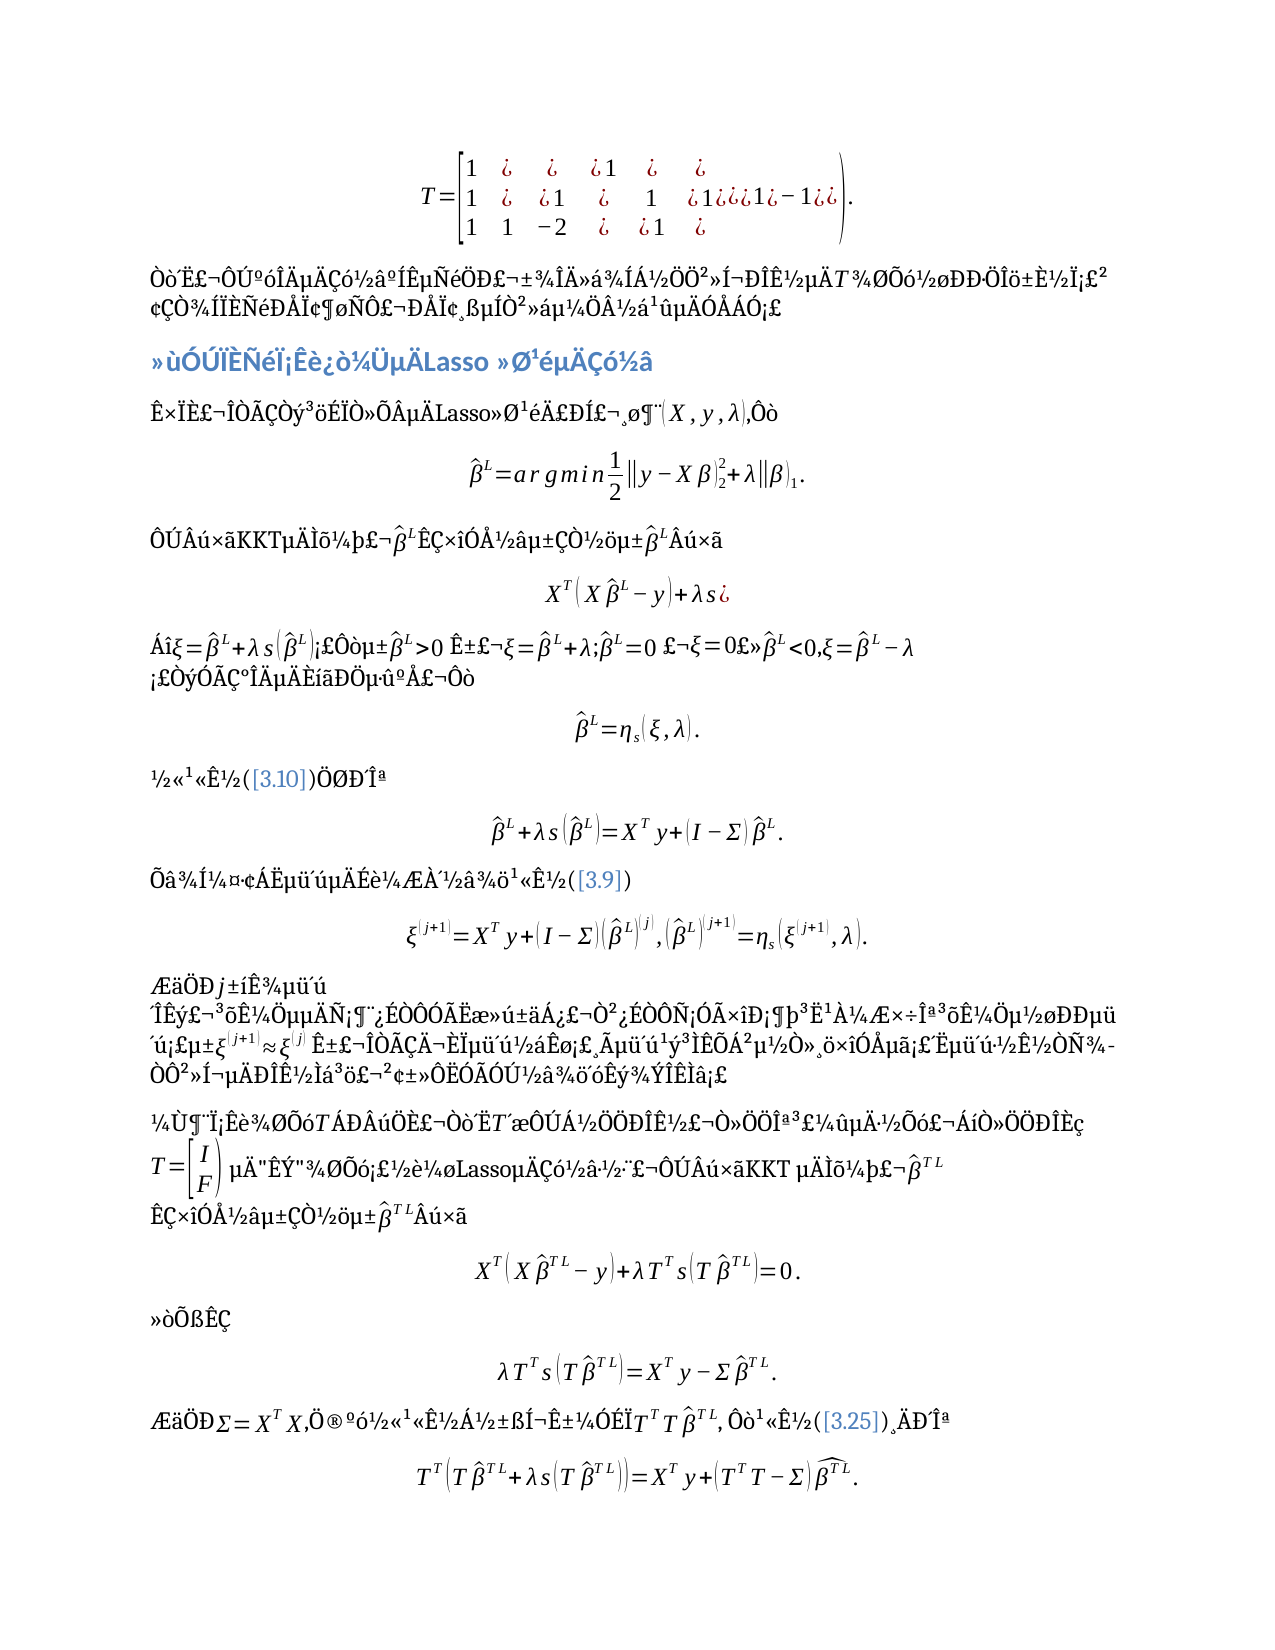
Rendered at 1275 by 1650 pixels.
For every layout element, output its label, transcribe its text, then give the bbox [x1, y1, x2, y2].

text Õâ¾Í¼¤·¢ÁËµü´úµÄÉè¼ÆÀ´½â¾ö¹«Ê½([3.9]) [150, 866, 1125, 895]
text ÔÚÂú×ãKKTµÄÌõ¼þ£¬ÊÇ×îÓÅ½âµ±ÇÒ½öµ±Âú×ã [150, 524, 1125, 556]
text ÆäÖÐ±íÊ¾µü´ú´ÎÊý£¬³õÊ¼ÖµµÄÑ¡¶¨¿ÉÒÔÓÃËæ»ú±äÁ¿£¬Ò²¿ÉÒÔÑ¡ÓÃ×îÐ¡¶þ³Ë¹À¼Æ×÷Îª³õÊ¼Öµ½øÐÐµü´ú¡£µ± Ê±£¬ÎÒÃÇÄ¬ÈÏµü´ú½áÊø¡£¸Ãµü´ú¹ý³ÌÊÕÁ²µ½Ò»¸ö×îÓÅµã¡£´Ëµü´ú·½Ê½ÒÑ¾ÒÔ²»Í¬µÄÐÎÊ½Ìá³ö£¬²¢±»ÔËÓÃÓÚ½â¾ö´óÊý¾ÝÎÊÌâ¡£ [150, 972, 1125, 1090]
text Òò´Ë£¬ÔÚºóÎÄµÄÇó½âºÍÊµÑéÖÐ£¬±¾ÎÄ»á¾ÍÁ½ÖÖ²»Í¬ÐÎÊ½µÄ¾ØÕó½øÐÐ·ÖÎö±È½Ï¡£²¢ÇÒ¾ÍÏÈÑéÐÅÏ¢¶øÑÔ£¬ÐÅÏ¢¸ßµÍÒ²»áµ¼ÖÂ½á¹ûµÄÓÅÁÓ¡£ [150, 265, 1125, 322]
text »òÕßÊÇ [150, 1305, 1125, 1333]
text Áî¡£Ôòµ± Ê±£¬; £¬£»,¡£ÒýÓÃÇ°ÎÄµÄÈíãÐÖµ·ûºÅ£¬Ôò [150, 628, 1125, 692]
text ÆäÖÐ,Ö®ºó½«¹«Ê½Á½±ßÍ¬Ê±¼ÓÉÏ, Ôò¹«Ê½([3.25])¸ÄÐ´Îª [150, 1406, 1125, 1437]
text ¼Ù¶¨Ï¡Êè¾ØÕóÁÐÂúÖÈ£¬Òò´Ë´æÔÚÁ½ÖÖÐÎÊ½£¬Ò»ÖÖÎª³£¼ûµÄ·½Õó£¬ÁíÒ»ÖÖÐÎÈç µÄ"ÊÝ"¾ØÕó¡£½è¼øLassoµÄÇó½â·½·¨£¬ÔÚÂú×ãKKT µÄÌõ¼þ£¬ÊÇ×îÓÅ½âµ±ÇÒ½öµ±Âú×ã [150, 1108, 1125, 1232]
text ½«¹«Ê½([3.10])ÖØÐ´Îª [150, 765, 1125, 794]
subtitle »ùÓÚÏÈÑéÏ¡Êè¿ò¼ÜµÄLasso »Ø¹éµÄÇó½â [150, 343, 1125, 379]
text Ê×ÏÈ£¬ÎÒÃÇÒý³öÉÏÒ»ÕÂµÄLasso»Ø¹éÄ£ÐÍ£¬¸ø¶¨,Ôò [150, 397, 1125, 428]
